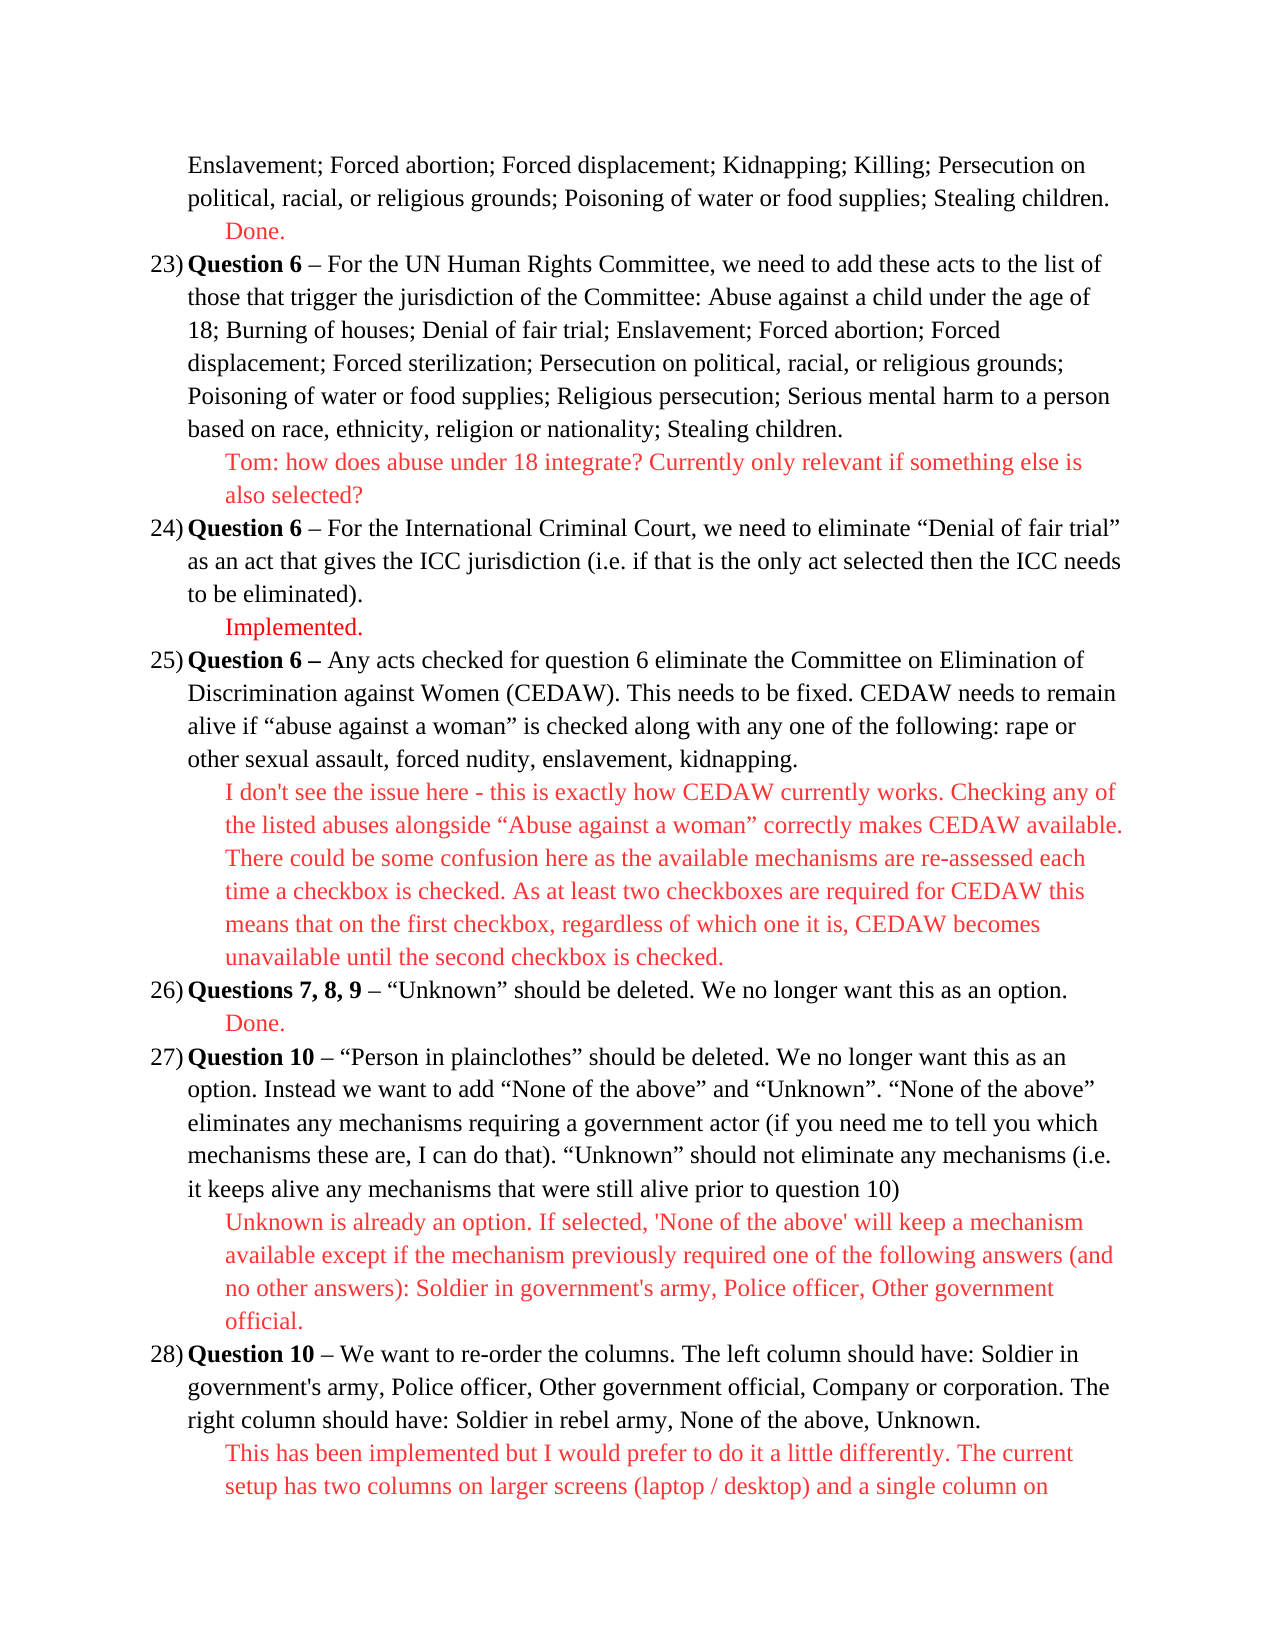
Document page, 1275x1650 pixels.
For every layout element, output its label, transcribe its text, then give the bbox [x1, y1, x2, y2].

list Questions 7, 8, 9 – “Unknown” should be deleted. We no longer want this as an option. [150, 976, 1125, 1004]
text I don't see the issue here - this is exactly how CEDAW currently works. Checking any of the listed abuses alongside “Abuse against a woman” correctly makes CEDAW available. There could be some confusion here as the available mechanisms are re-assessed each time a checkbox is checked. As at least two checkboxes are required for CEDAW this means that on the first checkbox, regardless of which one it is, CEDAW becomes unavailable until the second checkbox is checked. [225, 777, 1125, 971]
text Done. [225, 1008, 1125, 1037]
text Implemented. [150, 612, 1125, 641]
text Unknown is already an option. If selected, 'None of the above' will keep a mechanism available except if the mechanism previously required one of the following answers (and no other answers): Soldier in government's army, Police officer, Other government official. [225, 1207, 1125, 1334]
list Question 10 – We want to re-order the columns. The left column should have: Soldier in government's army, Police officer, Other government official, Company or corporation. The right column should have: Soldier in rebel army, None of the above, Unknown. [150, 1339, 1125, 1433]
list Question 10 – “Person in plainclothes” should be deleted. We no longer want this as an option. Instead we want to add “None of the above” and “Unknown”. “None of the above” eliminates any mechanisms requiring a government actor (if you need me to tell you which mechanisms these are, I can do that). “Unknown” should not eliminate any mechanisms (i.e. it keeps alive any mechanisms that were still alive prior to question 10) [150, 1042, 1125, 1202]
list Question 6 – For the International Criminal Court, we need to eliminate “Denial of fair trial” as an act that gives the ICC jurisdiction (i.e. if that is the only act selected then the ICC needs to be eliminated). [150, 513, 1125, 608]
text Done. [225, 216, 1125, 245]
text Tom: how does abuse under 18 integrate? Currently only relevant if something else is also selected? [225, 447, 1125, 509]
list Question 6 – Any acts checked for question 6 eliminate the Committee on Elimination of Discrimination against Women (CEDAW). This needs to be fixed. CEDAW needs to remain alive if “abuse against a woman” is checked along with any one of the following: rape or other sexual assault, forced nudity, enslavement, kidnapping. [150, 645, 1125, 773]
